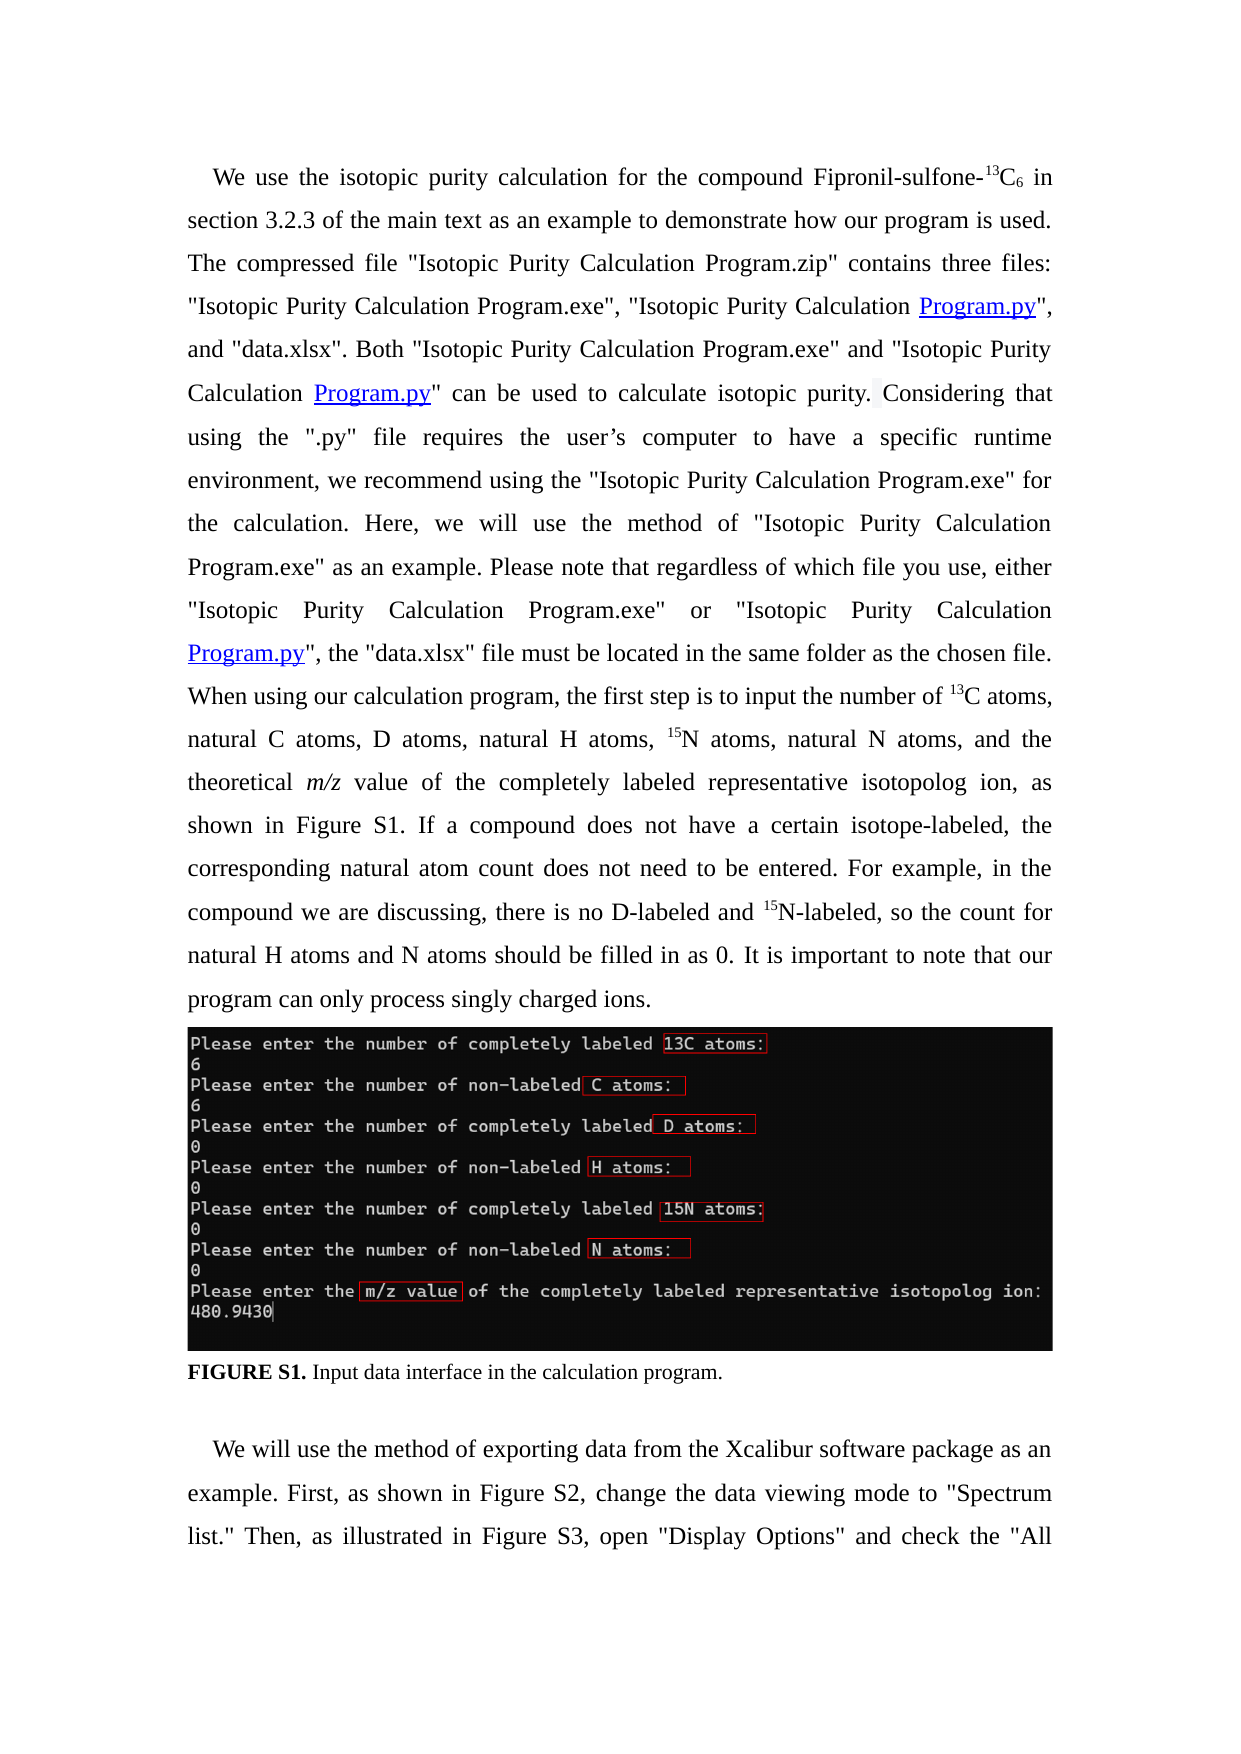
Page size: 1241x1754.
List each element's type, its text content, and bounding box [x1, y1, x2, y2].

text FIGURE S1. Input data interface in the calculation program. [187, 1359, 1053, 1384]
picture [187, 1027, 1053, 1351]
text We use the isotopic purity calculation for the compound Fipronil-sulfone-13C6 in section 3.2.3 of the main text as an example to demonstrate how our program is used. The compressed file "Isotopic Purity Calculation Program.zip" contains three files: "Isotopic Purity Calculation Program.exe", "Isotopic Purity Calculation Program.py", and "data.xlsx". Both "Isotopic Purity Calculation Program.exe" and "Isotopic Purity Calculation Program.py" can be used to calculate isotopic purity. Considering that using the ".py" file requires the user’s computer to have a specific runtime environment, we recommend using the "Isotopic Purity Calculation Program.exe" for the calculation. Here, we will use the method of "Isotopic Purity Calculation Program.exe" as an example. Please note that regardless of which file you use, either "Isotopic Purity Calculation Program.exe" or "Isotopic Purity Calculation Program.py", the "data.xlsx" file must be located in the same folder as the chosen file. When using our calculation program, the first step is to input the number of 13C atoms, natural C atoms, D atoms, natural H atoms, 15N atoms, natural N atoms, and the theoretical m/z value of the completely labeled representative isotopolog ion, as shown in Figure S1. If a compound does not have a certain isotope-labeled, the corresponding natural atom count does not need to be entered. For example, in the compound we are discussing, there is no D-labeled and 15N-labeled, so the count for natural H atoms and N atoms should be filled in as 0. It is important to note that our program can only process singly charged ions. [187, 162, 1053, 1013]
